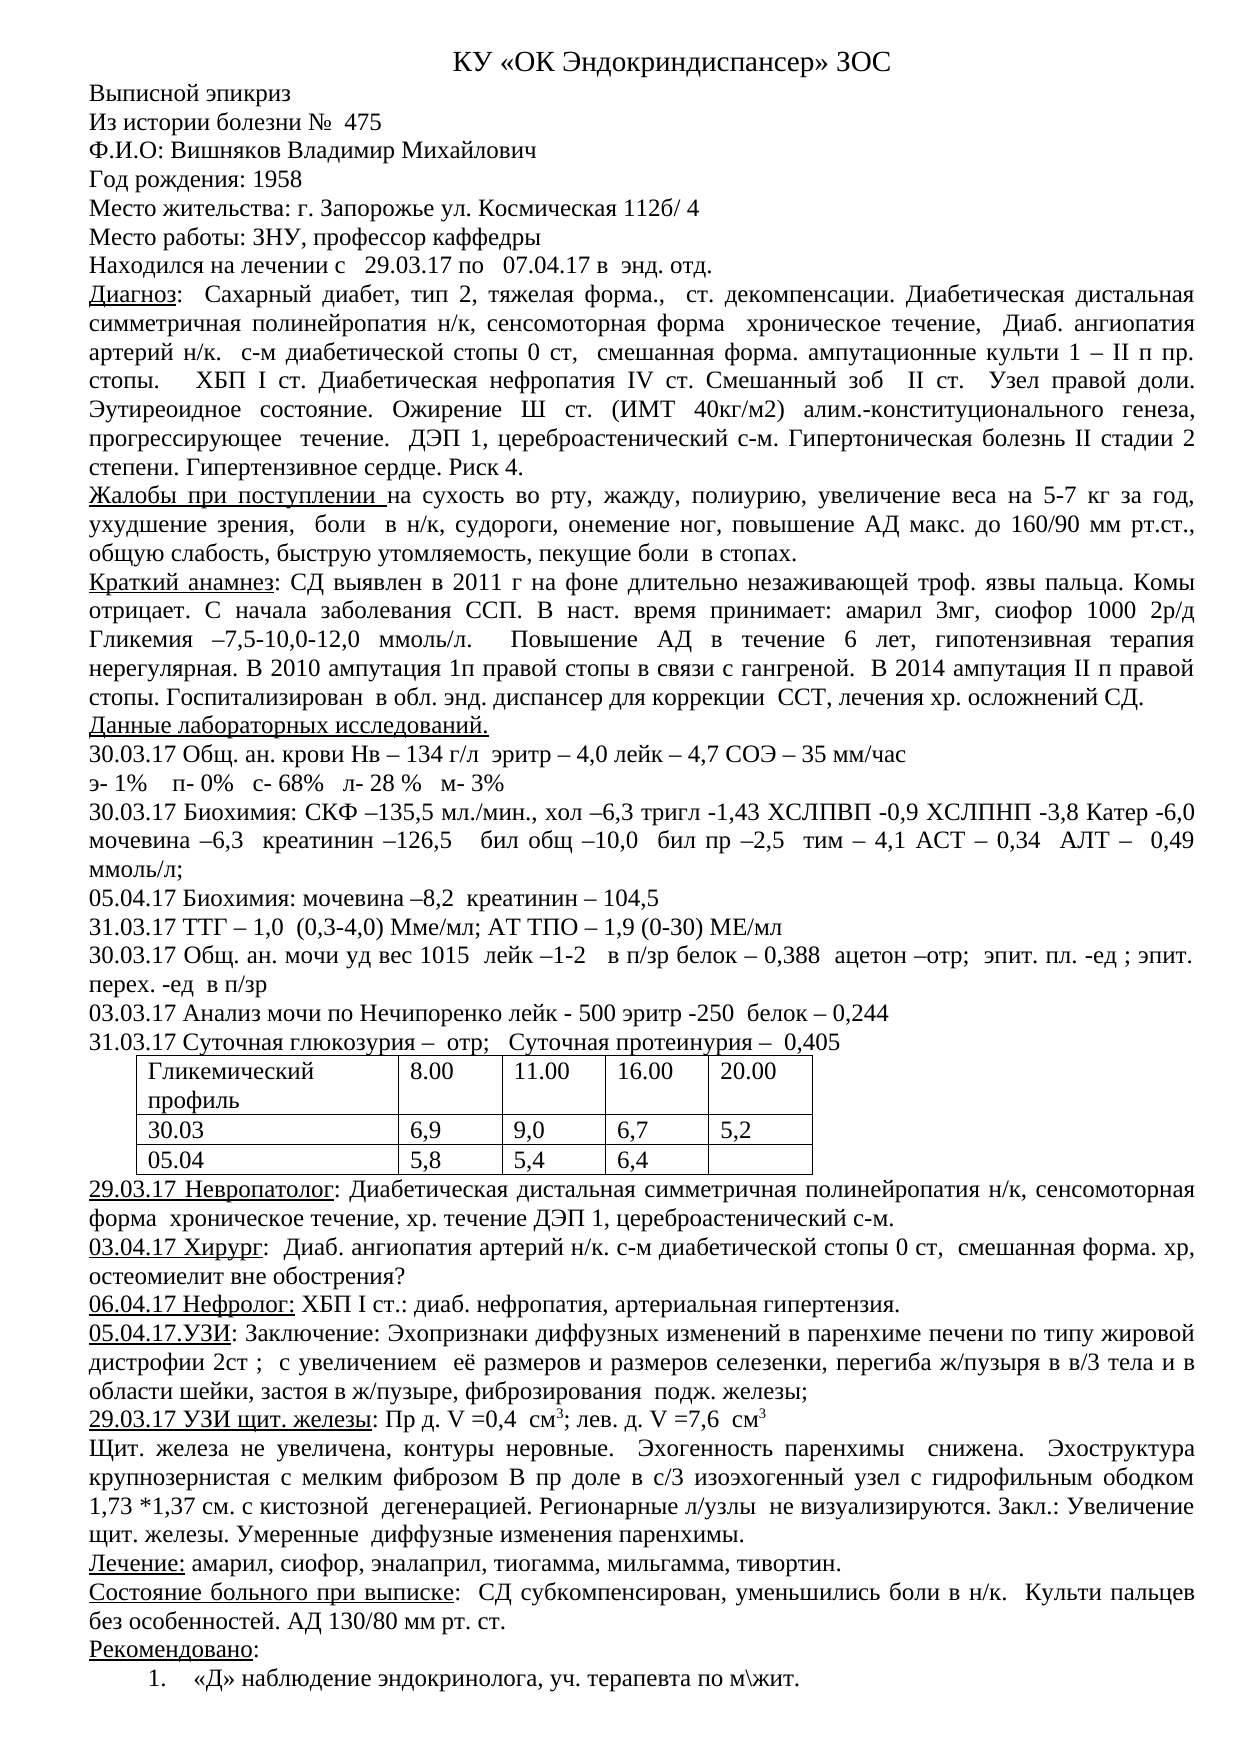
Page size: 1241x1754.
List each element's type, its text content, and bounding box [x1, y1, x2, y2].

subtitle Из истории болезни № 475 [89, 107, 1196, 135]
text 31.03.17 ТТГ – 1,0 (0,3-4,0) Мме/мл; АТ ТПО – 1,9 (0-30) МЕ/мл [89, 912, 1196, 940]
list «Д» наблюдение эндокринолога, уч. терапевта по м\жит. [148, 1663, 1196, 1692]
table_cell 9,0 [503, 1115, 605, 1144]
table_header 16.00 [606, 1056, 708, 1114]
text 29.03.17 УЗИ щит. железы: Пр д. V =0,4 см3; лев. д. V =7,6 см3 [89, 1404, 1196, 1433]
table_header 20.00 [709, 1056, 812, 1114]
text Щит. железа не увеличена, контуры неровные. Эхогенность паренхимы снижена. Эхоструктура крупнозернистая с мелким фиброзом В пр доле в с/3 изоэхогенный узел с гидрофильным ободком 1,73 *1,37 см. с кистозной дегенерацией. Регионарные л/узлы не визуализируются. Закл.: Увеличение щит. железы. Умеренные диффузные изменения паренхимы. [89, 1433, 1196, 1548]
table_cell 5,8 [399, 1145, 502, 1173]
text Жалобы при поступлении на сухость во рту, жажду, полиурию, увеличение веса на 5-7 кг за год, ухудшение зрения, боли в н/к, судороги, онемение ног, повышение АД макс. до 160/90 мм рт.ст., общую слабость, быструю утомляемость, пекущие боли в стопах. [89, 480, 1196, 567]
text 03.04.17 Хирург: Диаб. ангиопатия артерий н/к. с-м диабетической стопы 0 ст, смешанная форма. хр, остеомиелит вне обострения? [89, 1232, 1196, 1289]
text Лечение: амарил, сиофор, эналаприл, тиогамма, мильгамма, тивортин. [89, 1548, 1196, 1577]
table_cell 5,2 [709, 1115, 812, 1144]
text 06.04.17 Нефролог: ХБП I ст.: диаб. нефропатия, артериальная гипертензия. [89, 1289, 1196, 1318]
table_cell 6,9 [399, 1115, 502, 1144]
text Рекомендовано: [89, 1634, 1196, 1663]
table_cell 30.03 [137, 1115, 398, 1144]
text Данные лабораторных исследований. [89, 710, 1196, 739]
text Место работы: ЗНУ, профессор каффедры [89, 222, 1196, 250]
text Год рождения: 1958 [89, 164, 1196, 193]
subtitle 30.03.17 Общ. ан. мочи уд вес 1015 лейк –1-2 в п/зр белок – 0,388 ацетон –отр; эпит. пл. -ед ; эпит. перех. -ед в п/зр [89, 940, 1196, 998]
text Находился на лечении с 29.03.17 по 07.04.17 в энд. отд. [89, 250, 1196, 279]
subtitle Ф.И.О: Вишняков Владимир Михайлович [89, 135, 1196, 164]
text э- 1% п- 0% с- 68% л- 28 % м- 3% [89, 768, 1196, 797]
text 05.04.17.УЗИ: Заключение: Эхопризнаки диффузных изменений в паренхиме печени по типу жировой дистрофии 2ст ; с увеличением её размеров и размеров селезенки, перегиба ж/пузыря в в/3 тела и в области шейки, застоя в ж/пузыре, фиброзирования подж. железы; [89, 1318, 1196, 1404]
text Диагноз: Сахарный диабет, тип 2, тяжелая форма., ст. декомпенсации. Диабетическая дистальная симметричная полинейропатия н/к, сенсомоторная форма хроническое течение, Диаб. ангиопатия артерий н/к. с-м диабетической стопы 0 ст, смешанная форма. ампутационные культи 1 – II п пр. стопы. ХБП I ст. Диабетическая нефропатия IV ст. Смешанный зоб II ст. Узел правой доли. Эутиреоидное состояние. Ожирение Ш ст. (ИМТ 40кг/м2) алим.-конституционального генеза, прогрессирующее течение. ДЭП 1, цереброастенический с-м. Гипертоническая болезнь II стадии 2 степени. Гипертензивное сердце. Риск 4. [89, 279, 1196, 480]
text Место жительства: г. Запорожье ул. Космическая 112б/ 4 [89, 193, 1196, 222]
text 29.03.17 Невропатолог: Диабетическая дистальная симметричная полинейропатия н/к, сенсомоторная форма хроническое течение, хр. течение ДЭП 1, цереброастенический с-м. [89, 1174, 1196, 1232]
table_cell [709, 1145, 812, 1173]
text 30.03.17 Биохимия: СКФ –135,5 мл./мин., хол –6,3 тригл -1,43 ХСЛПВП -0,9 ХСЛПНП -3,8 Катер -6,0 мочевина –6,3 креатинин –126,5 бил общ –10,0 бил пр –2,5 тим – 4,1 АСТ – 0,34 АЛТ – 0,49 ммоль/л; [89, 797, 1196, 883]
table_header 8.00 [399, 1056, 502, 1114]
text 31.03.17 Суточная глюкозурия – отр; Суточная протеинурия – 0,405 [89, 1027, 1196, 1055]
text 03.03.17 Анализ мочи по Нечипоренко лейк - 500 эритр -250 белок – 0,244 [89, 998, 1196, 1027]
text 30.03.17 Общ. ан. крови Нв – 134 г/л эритр – 4,0 лейк – 4,7 СОЭ – 35 мм/час [89, 739, 1196, 768]
table_cell 5,4 [503, 1145, 605, 1173]
subtitle Выписной эпикриз [89, 78, 1202, 107]
table_header 11.00 [503, 1056, 605, 1114]
text Состояние больного при выписке: СД субкомпенсирован, уменьшились боли в н/к. Культи пальцев без особенностей. АД 130/80 мм рт. ст. [89, 1577, 1196, 1634]
table_cell 6,4 [606, 1145, 708, 1173]
text 05.04.17 Биохимия: мочевина –8,2 креатинин – 104,5 [89, 883, 1196, 912]
table_cell 05.04 [137, 1145, 398, 1173]
text Краткий анамнез: СД выявлен в 2011 г на фоне длительно незаживающей троф. язвы пальца. Комы отрицает. С начала заболевания ССП. В наст. время принимает: амарил 3мг, сиофор 1000 2р/д Гликемия –7,5-10,0-12,0 ммоль/л. Повышение АД в течение 6 лет, гипотензивная терапия нерегулярная. В 2010 ампутация 1п правой стопы в связи с гангреной. В 2014 ампутация II п правой стопы. Госпитализирован в обл. энд. диспансер для коррекции ССТ, лечения хр. осложнений СД. [89, 567, 1196, 710]
table_header Гликемический профиль [137, 1056, 398, 1114]
table_cell 6,7 [606, 1115, 708, 1144]
